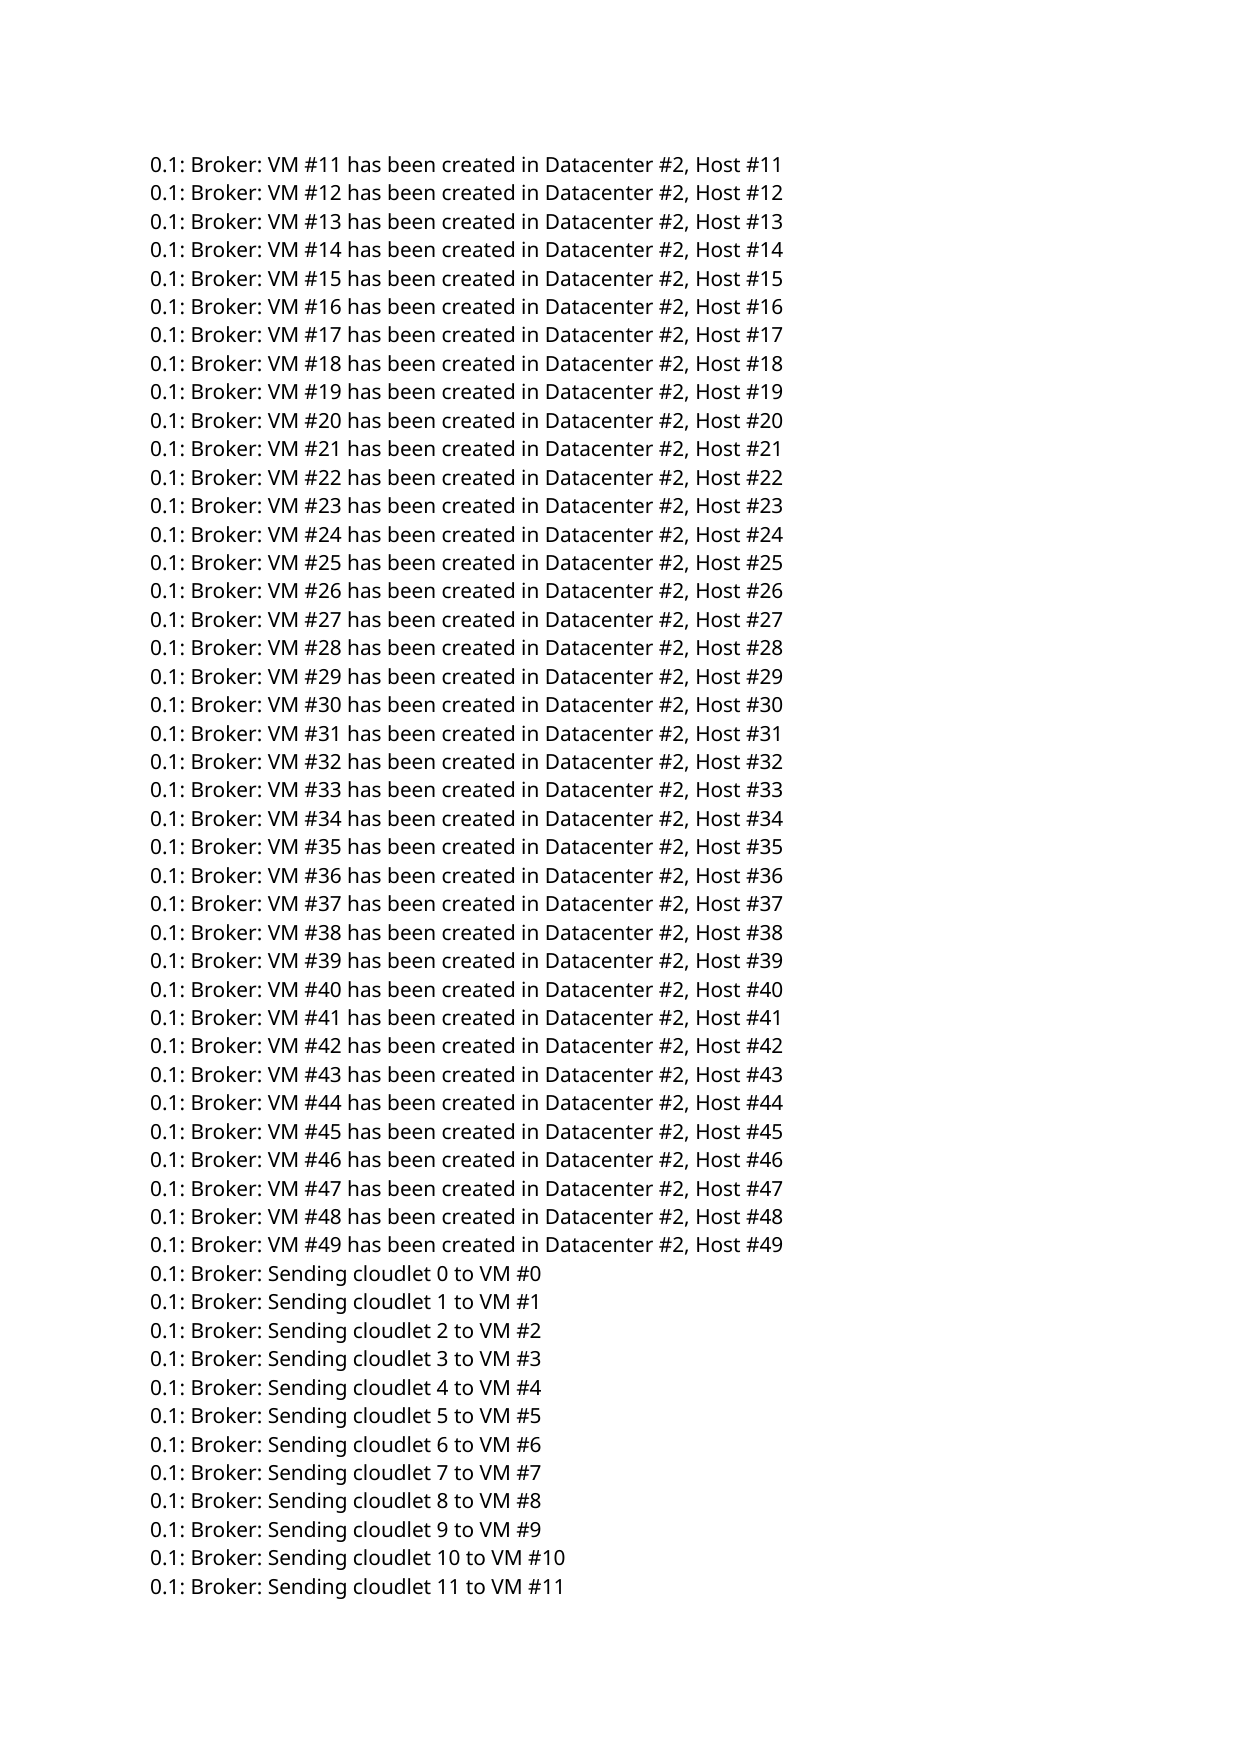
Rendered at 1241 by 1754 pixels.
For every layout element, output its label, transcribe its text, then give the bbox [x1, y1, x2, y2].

text 0.1: Broker: VM #25 has been created in Datacenter #2, Host #25 [150, 548, 1090, 577]
text 0.1: Broker: VM #40 has been created in Datacenter #2, Host #40 [150, 975, 1090, 1003]
text 0.1: Broker: VM #14 has been created in Datacenter #2, Host #14 [150, 235, 1090, 264]
text 0.1: Broker: VM #27 has been created in Datacenter #2, Host #27 [150, 605, 1090, 633]
text 0.1: Broker: VM #28 has been created in Datacenter #2, Host #28 [150, 633, 1090, 662]
text 0.1: Broker: VM #13 has been created in Datacenter #2, Host #13 [150, 207, 1090, 235]
text 0.1: Broker: VM #31 has been created in Datacenter #2, Host #31 [150, 719, 1090, 747]
text 0.1: Broker: VM #35 has been created in Datacenter #2, Host #35 [150, 832, 1090, 861]
text 0.1: Broker: Sending cloudlet 0 to VM #0 [150, 1259, 1090, 1287]
text 0.1: Broker: Sending cloudlet 4 to VM #4 [150, 1373, 1090, 1401]
text 0.1: Broker: VM #39 has been created in Datacenter #2, Host #39 [150, 946, 1090, 975]
text 0.1: Broker: Sending cloudlet 9 to VM #9 [150, 1515, 1090, 1543]
text 0.1: Broker: VM #15 has been created in Datacenter #2, Host #15 [150, 264, 1090, 292]
text 0.1: Broker: VM #18 has been created in Datacenter #2, Host #18 [150, 349, 1090, 377]
text 0.1: Broker: VM #37 has been created in Datacenter #2, Host #37 [150, 889, 1090, 918]
text 0.1: Broker: VM #30 has been created in Datacenter #2, Host #30 [150, 690, 1090, 719]
text 0.1: Broker: VM #21 has been created in Datacenter #2, Host #21 [150, 434, 1090, 463]
text 0.1: Broker: VM #46 has been created in Datacenter #2, Host #46 [150, 1145, 1090, 1174]
text 0.1: Broker: VM #16 has been created in Datacenter #2, Host #16 [150, 292, 1090, 321]
text 0.1: Broker: Sending cloudlet 7 to VM #7 [150, 1458, 1090, 1487]
text 0.1: Broker: VM #45 has been created in Datacenter #2, Host #45 [150, 1117, 1090, 1145]
text 0.1: Broker: Sending cloudlet 5 to VM #5 [150, 1401, 1090, 1430]
text 0.1: Broker: VM #19 has been created in Datacenter #2, Host #19 [150, 377, 1090, 406]
text 0.1: Broker: VM #32 has been created in Datacenter #2, Host #32 [150, 747, 1090, 776]
text 0.1: Broker: VM #41 has been created in Datacenter #2, Host #41 [150, 1003, 1090, 1032]
text 0.1: Broker: VM #12 has been created in Datacenter #2, Host #12 [150, 178, 1090, 207]
text 0.1: Broker: VM #43 has been created in Datacenter #2, Host #43 [150, 1060, 1090, 1088]
text 0.1: Broker: VM #17 has been created in Datacenter #2, Host #17 [150, 321, 1090, 349]
text 0.1: Broker: VM #23 has been created in Datacenter #2, Host #23 [150, 491, 1090, 520]
text 0.1: Broker: Sending cloudlet 10 to VM #10 [150, 1543, 1090, 1572]
text 0.1: Broker: VM #24 has been created in Datacenter #2, Host #24 [150, 520, 1090, 548]
text 0.1: Broker: VM #38 has been created in Datacenter #2, Host #38 [150, 918, 1090, 946]
text 0.1: Broker: Sending cloudlet 2 to VM #2 [150, 1316, 1090, 1344]
text 0.1: Broker: VM #22 has been created in Datacenter #2, Host #22 [150, 463, 1090, 491]
text 0.1: Broker: Sending cloudlet 6 to VM #6 [150, 1430, 1090, 1458]
text 0.1: Broker: VM #48 has been created in Datacenter #2, Host #48 [150, 1202, 1090, 1231]
text 0.1: Broker: VM #26 has been created in Datacenter #2, Host #26 [150, 577, 1090, 605]
text 0.1: Broker: VM #34 has been created in Datacenter #2, Host #34 [150, 804, 1090, 832]
text 0.1: Broker: Sending cloudlet 11 to VM #11 [150, 1572, 1090, 1600]
text 0.1: Broker: VM #44 has been created in Datacenter #2, Host #44 [150, 1088, 1090, 1117]
text 0.1: Broker: VM #33 has been created in Datacenter #2, Host #33 [150, 776, 1090, 804]
text 0.1: Broker: VM #29 has been created in Datacenter #2, Host #29 [150, 662, 1090, 690]
text 0.1: Broker: Sending cloudlet 8 to VM #8 [150, 1487, 1090, 1515]
text 0.1: Broker: VM #49 has been created in Datacenter #2, Host #49 [150, 1231, 1090, 1259]
text 0.1: Broker: Sending cloudlet 3 to VM #3 [150, 1344, 1090, 1373]
text 0.1: Broker: VM #36 has been created in Datacenter #2, Host #36 [150, 861, 1090, 889]
text 0.1: Broker: Sending cloudlet 1 to VM #1 [150, 1287, 1090, 1316]
text 0.1: Broker: VM #42 has been created in Datacenter #2, Host #42 [150, 1032, 1090, 1060]
text 0.1: Broker: VM #11 has been created in Datacenter #2, Host #11 [150, 150, 1090, 178]
text 0.1: Broker: VM #20 has been created in Datacenter #2, Host #20 [150, 406, 1090, 434]
text 0.1: Broker: VM #47 has been created in Datacenter #2, Host #47 [150, 1174, 1090, 1202]
